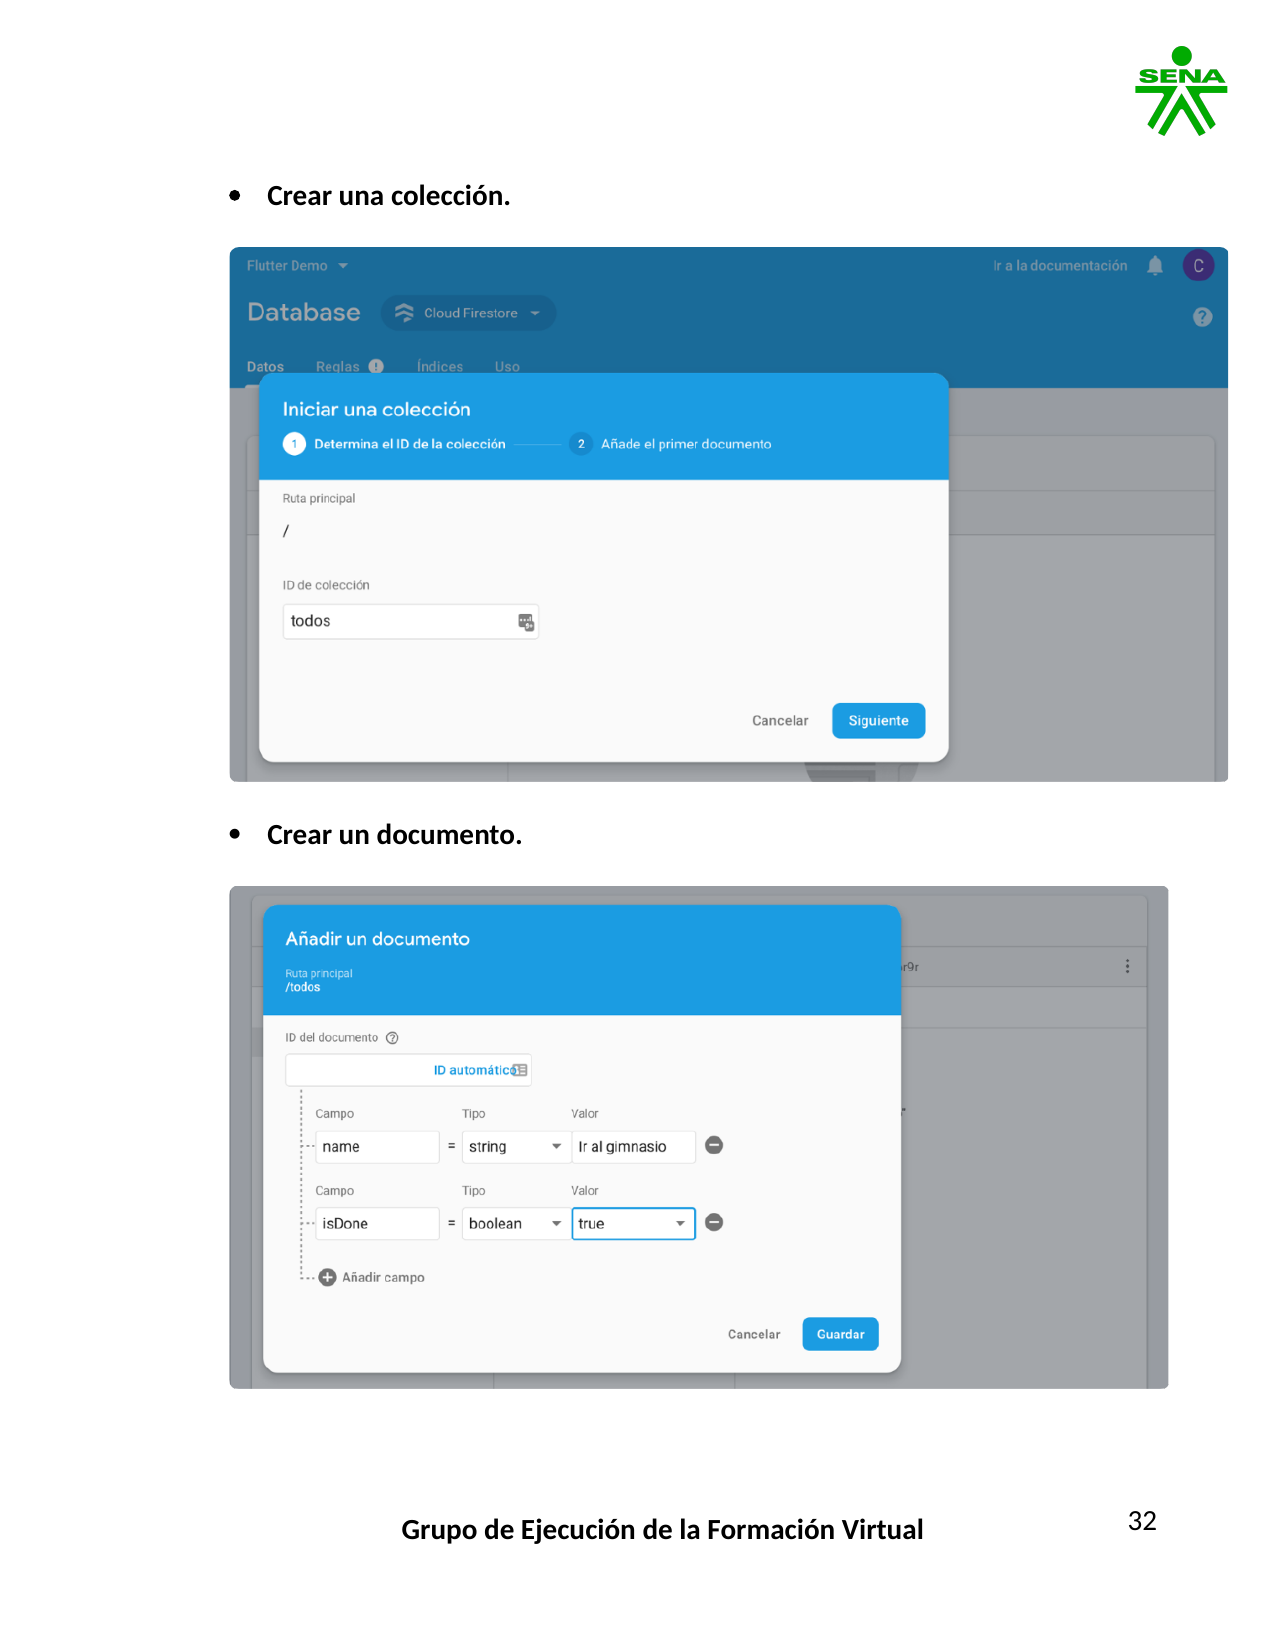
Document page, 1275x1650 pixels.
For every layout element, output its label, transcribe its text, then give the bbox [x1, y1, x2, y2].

picture [1135, 46, 1228, 136]
list Crear una colección. [229, 177, 1157, 213]
picture [229, 886, 1169, 1389]
list Crear un documento. [229, 816, 1157, 851]
picture [229, 247, 1229, 782]
